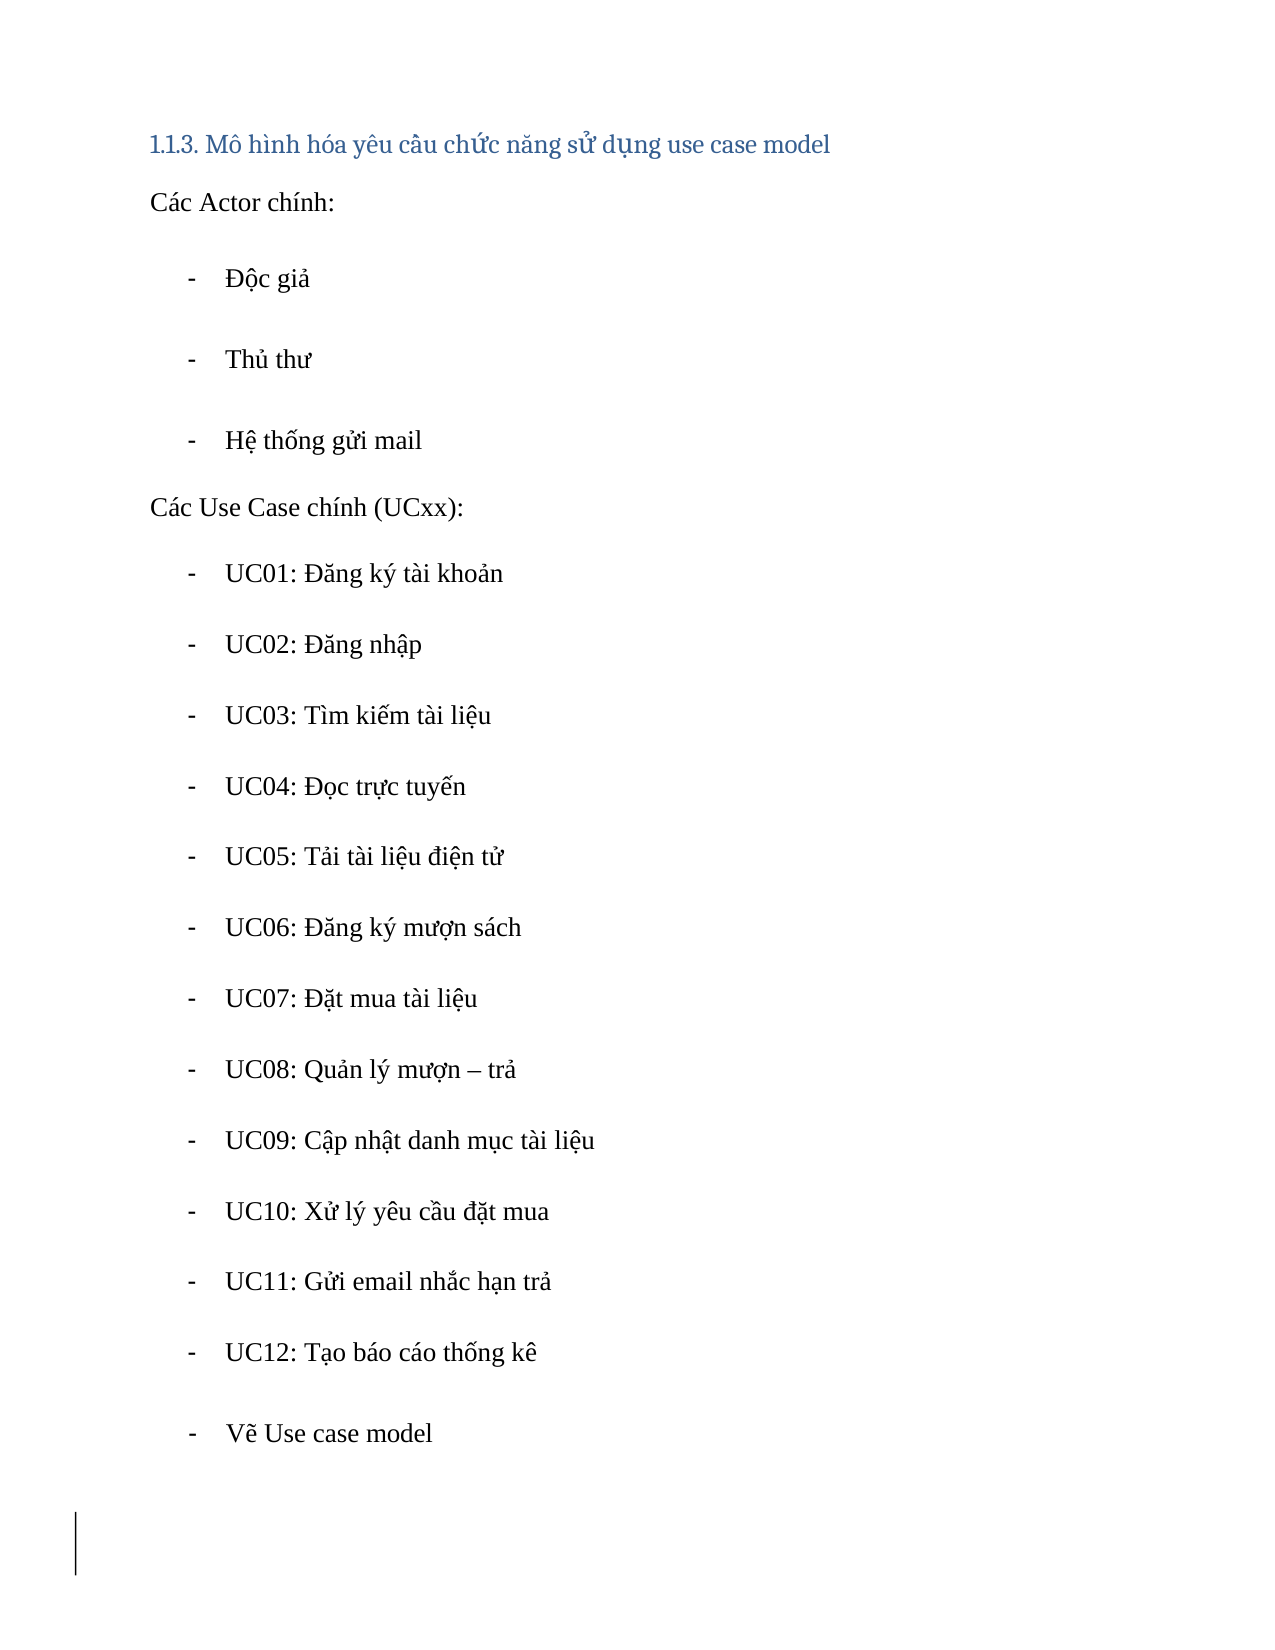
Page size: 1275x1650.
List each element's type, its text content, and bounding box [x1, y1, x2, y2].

list UC01: Đăng ký tài khoản [187, 553, 1162, 590]
list UC05: Tải tài liệu điện tử [187, 837, 1162, 874]
list UC02: Đăng nhập [187, 624, 1162, 661]
list Thủ thư [187, 339, 1162, 376]
list UC04: Đọc trực tuyến [187, 766, 1162, 803]
list UC11: Gửi email nhắc hạn trả [187, 1262, 1162, 1299]
list UC07: Đặt mua tài liệu [187, 978, 1162, 1015]
list UC06: Đăng ký mượn sách [187, 908, 1162, 944]
list UC09: Cập nhật danh mục tài liệu [187, 1120, 1162, 1157]
list Vẽ Use case model [150, 1413, 471, 1450]
list UC10: Xử lý yêu cầu đặt mua [187, 1191, 1162, 1228]
text Các Actor chính: [150, 186, 1162, 217]
subtitle 1.1.3. Mô hình hóa yêu cầu chức năng sử dụng use case model [150, 129, 1162, 160]
list UC03: Tìm kiếm tài liệu [187, 695, 1162, 732]
list Độc giả [187, 258, 1162, 295]
list UC12: Tạo báo cáo thống kê [187, 1333, 1162, 1369]
list Hệ thống gửi mail [187, 421, 1162, 457]
list UC08: Quản lý mượn – trả [187, 1049, 1162, 1086]
text Các Use Case chính (UCxx): [150, 491, 1162, 522]
